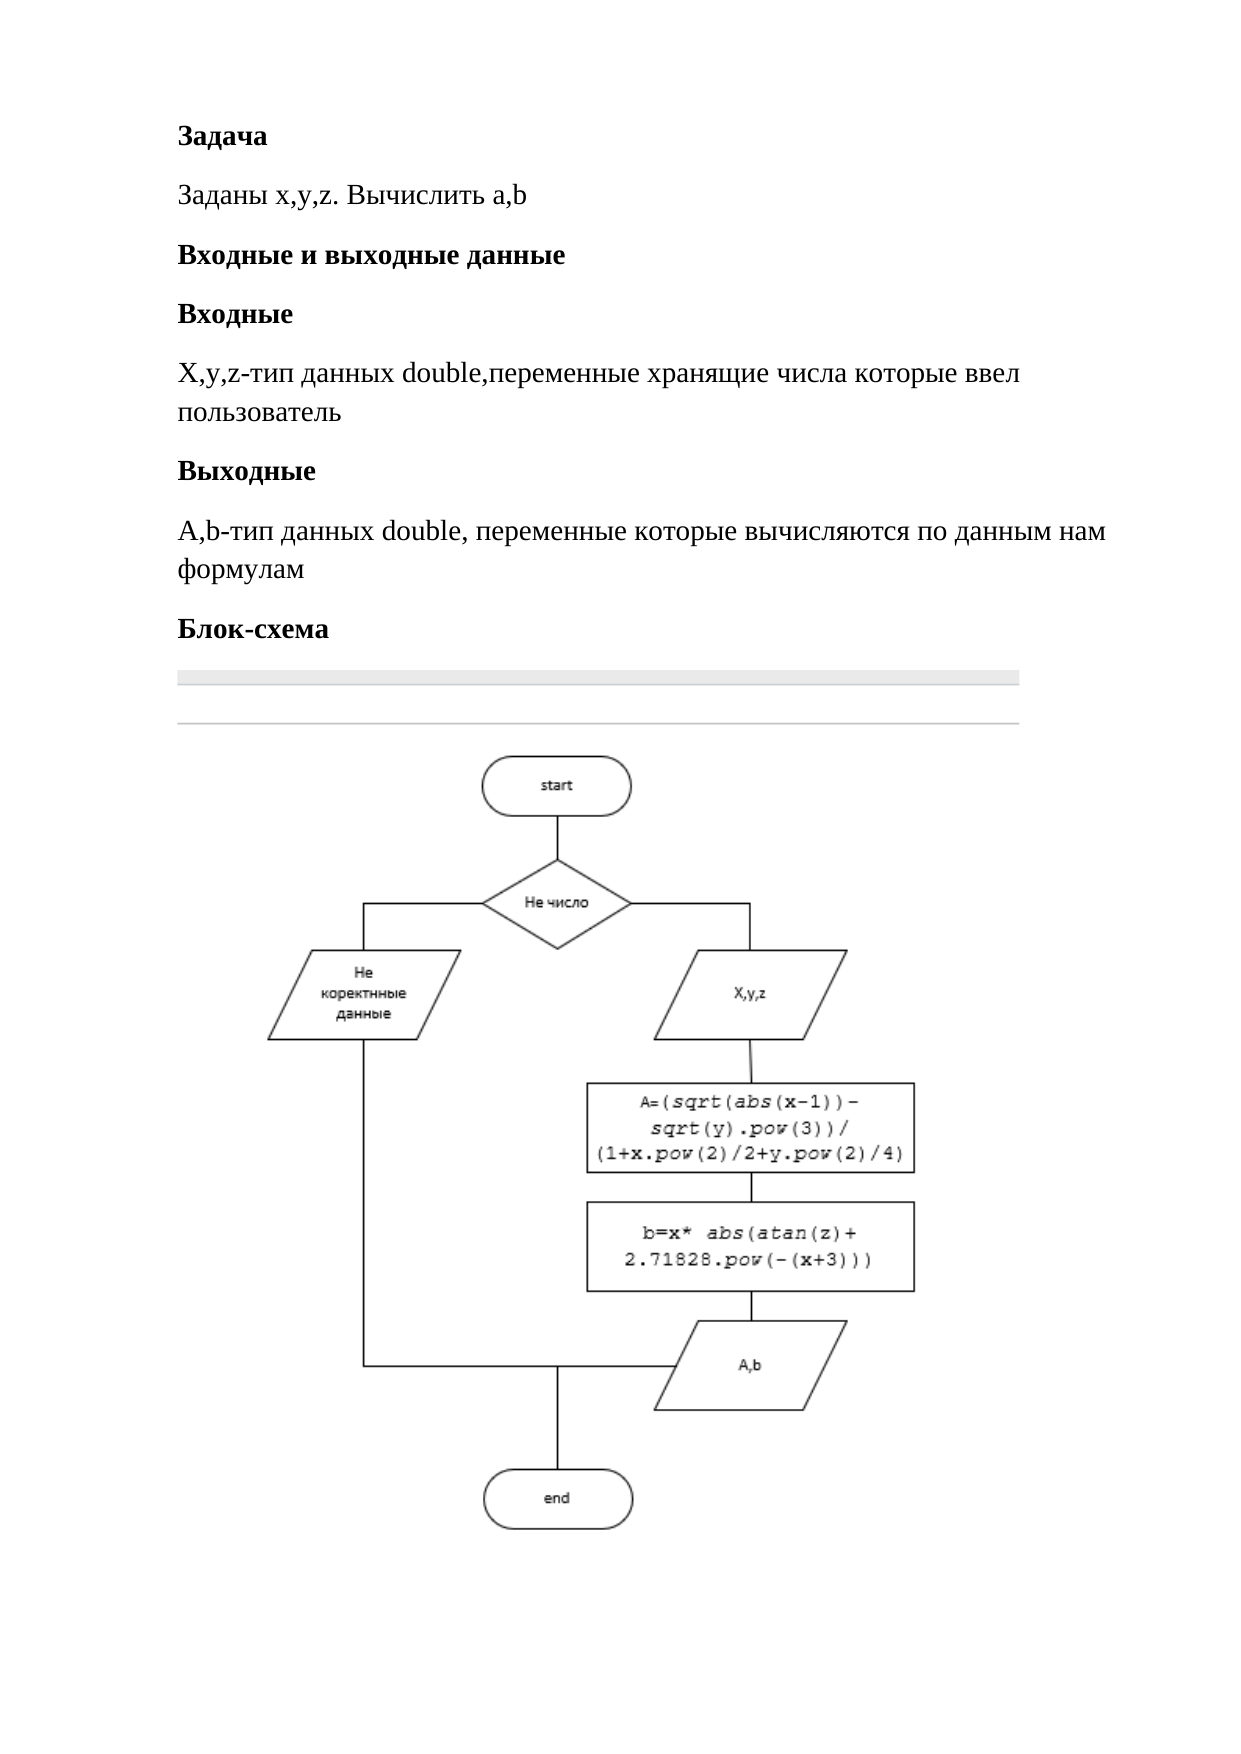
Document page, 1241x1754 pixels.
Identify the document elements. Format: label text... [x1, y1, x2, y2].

text A,b-тип данных double, переменные которые вычисляются по данным нам формулам [177, 513, 1152, 585]
text Блок-схема [177, 611, 1152, 644]
text X,y,z-тип данных double,переменные хранящие числа которые ввел пользователь [177, 356, 1152, 428]
text Выходные [177, 453, 1152, 487]
text Задача [177, 118, 1152, 152]
text Заданы x,y,z. Вычислить a,b [177, 177, 1152, 211]
text Входные и выходные данные [177, 237, 1152, 270]
picture [177, 670, 1020, 1605]
text Входные [177, 296, 1152, 330]
